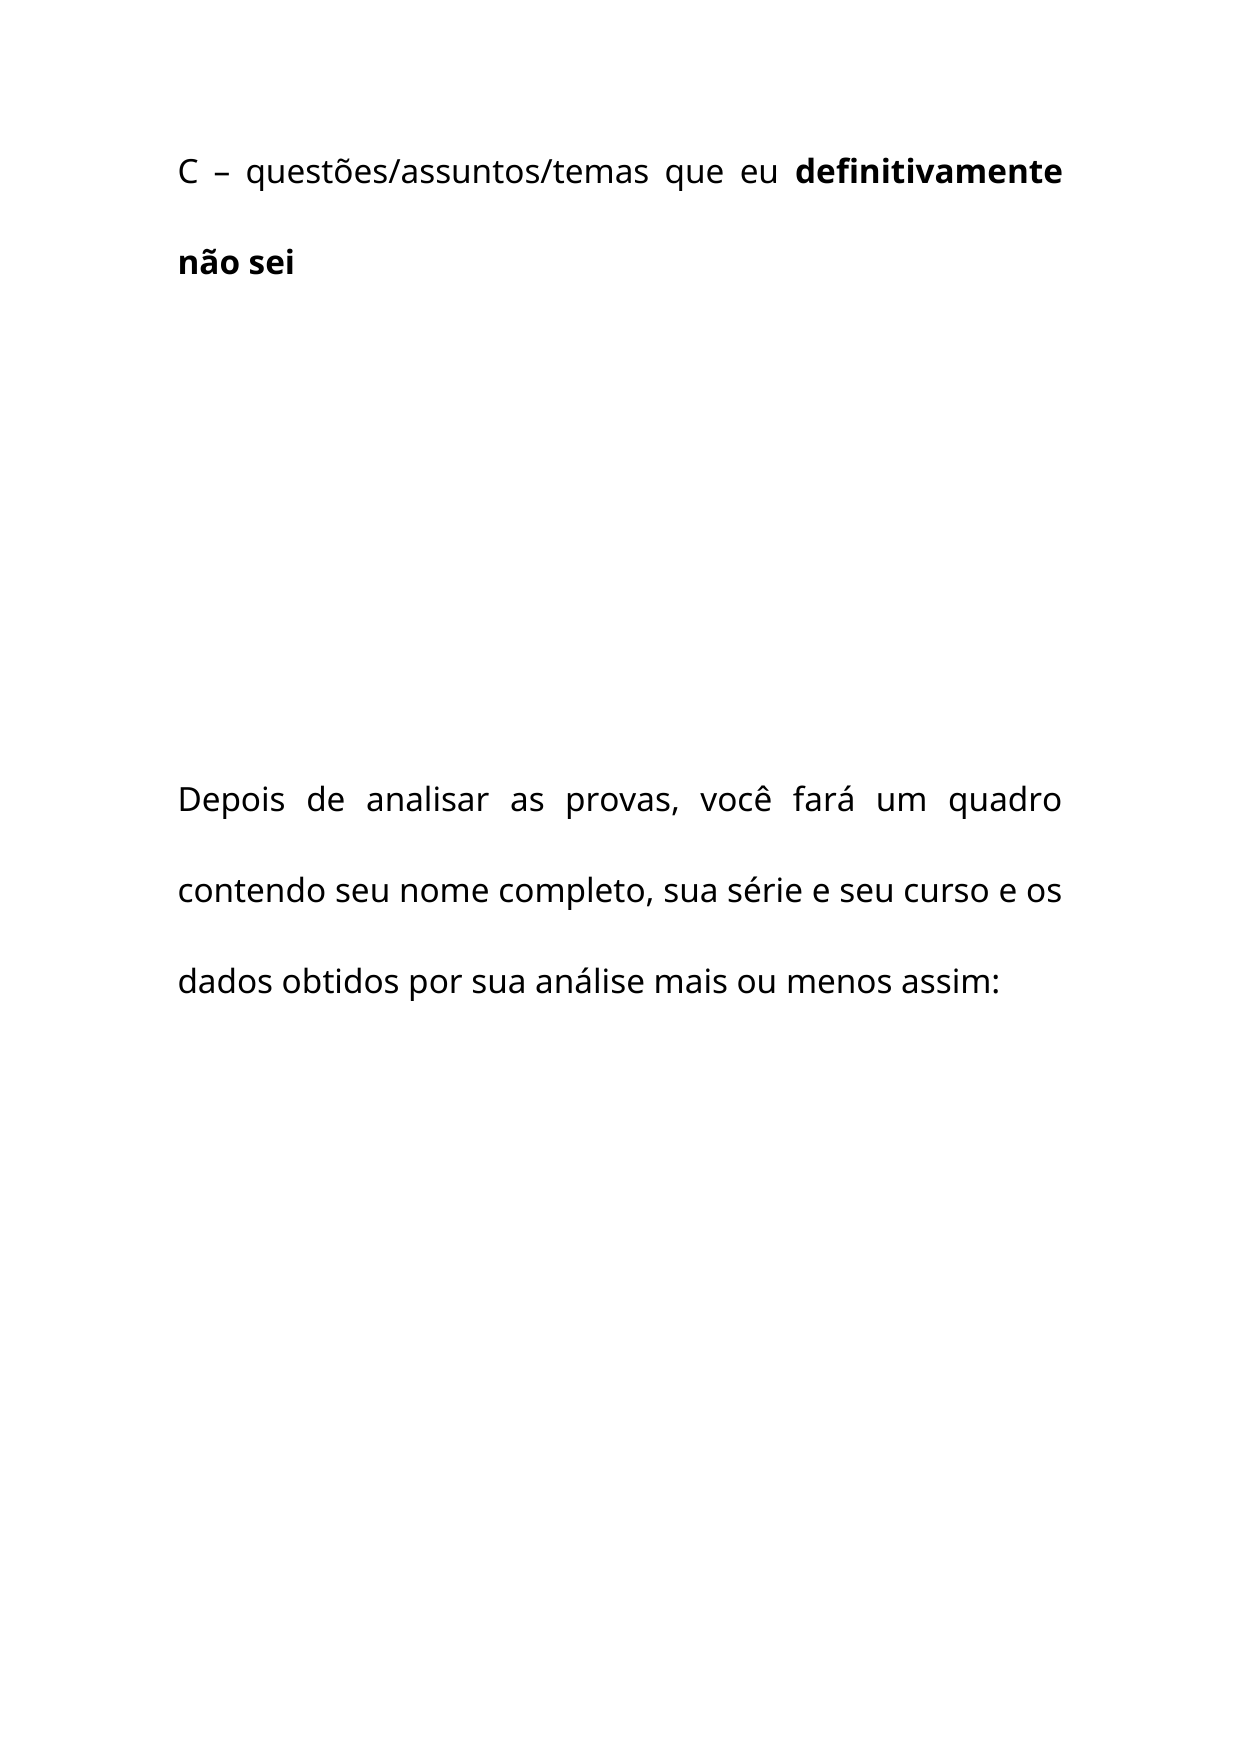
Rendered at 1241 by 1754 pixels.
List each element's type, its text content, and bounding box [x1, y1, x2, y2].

text C – questões/assuntos/temas que eu definitivamente não sei [177, 148, 1063, 284]
text Depois de analisar as provas, você fará um quadro contendo seu nome completo, sua série e seu curso e os dados obtidos por sua análise mais ou menos assim: [177, 776, 1063, 1003]
